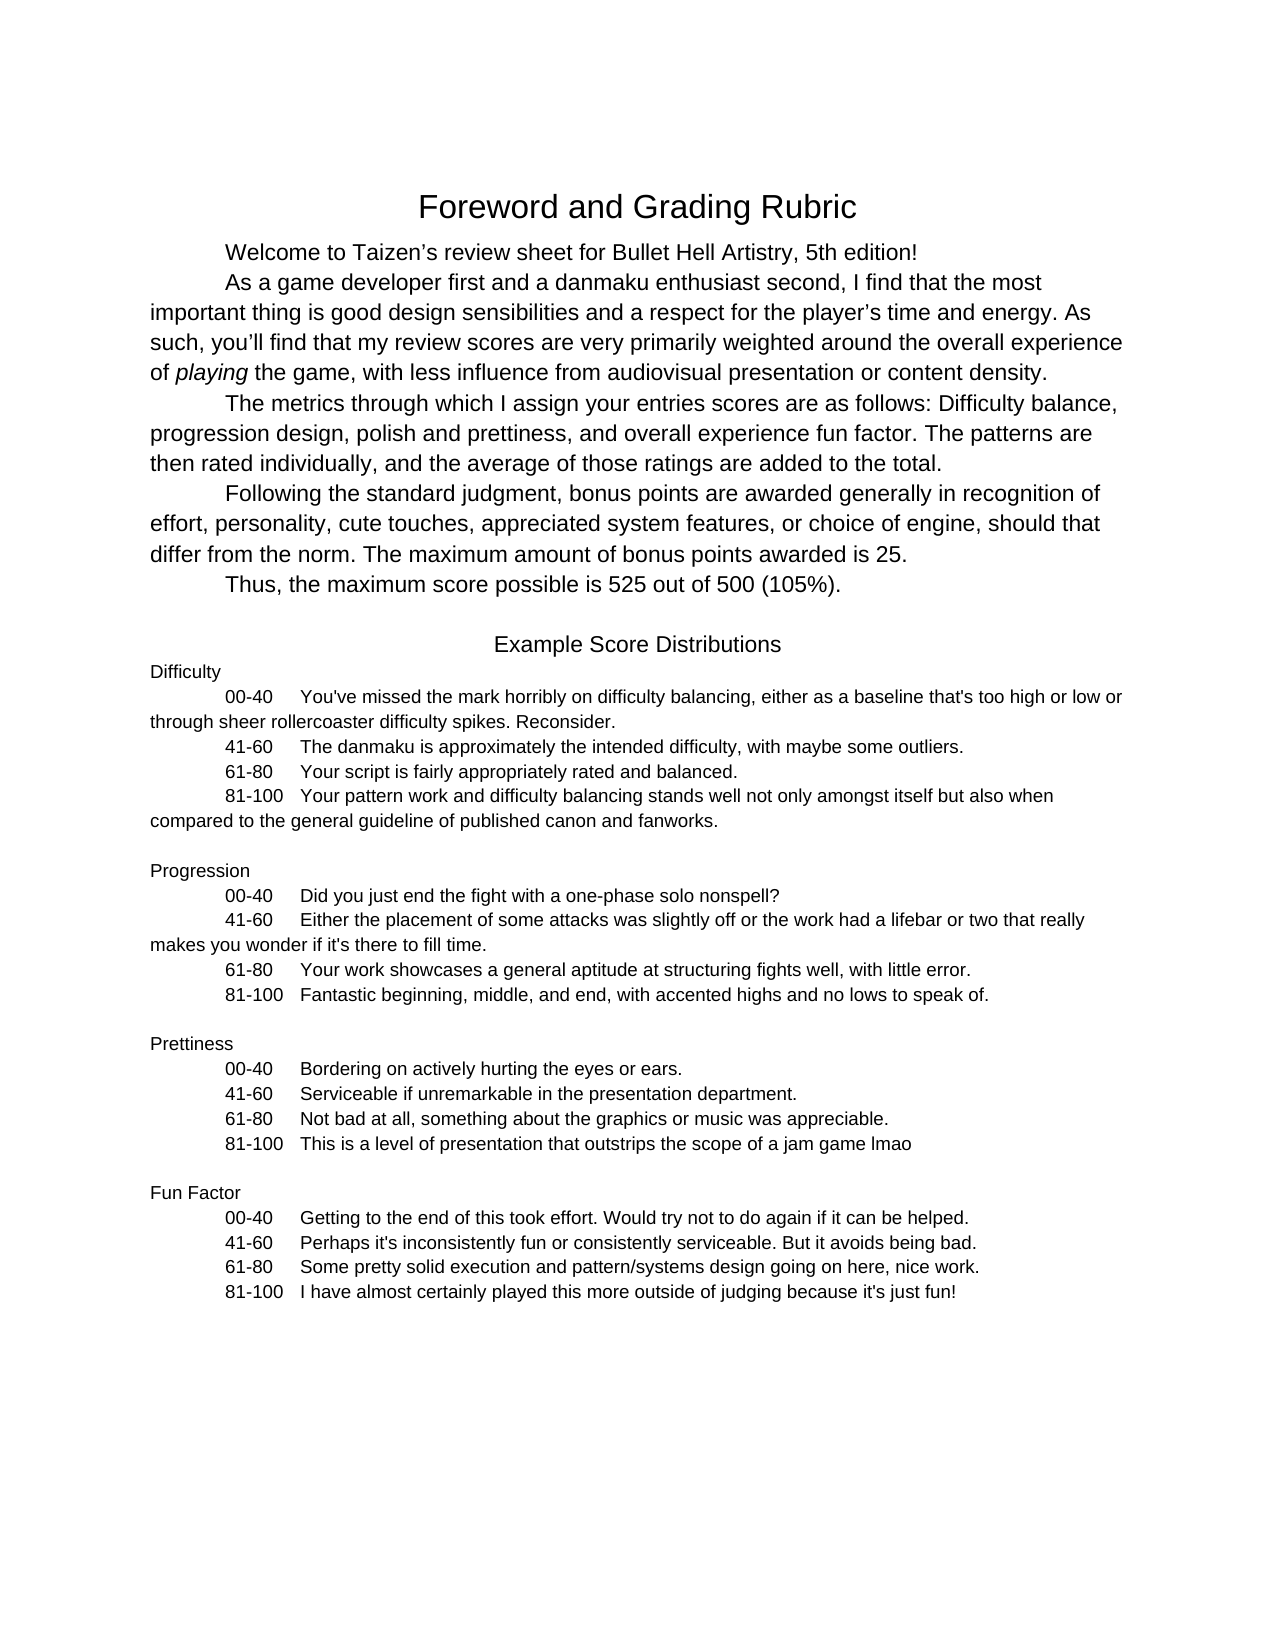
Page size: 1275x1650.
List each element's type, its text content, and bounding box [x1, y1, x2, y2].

text Difficulty [150, 661, 1125, 683]
text 00-40 Did you just end the fight with a one-phase solo nonspell? [150, 884, 1125, 906]
text 81-100 Your pattern work and difficulty balancing stands well not only amongst itself but also when compared to the general guideline of published canon and fanworks. [150, 785, 1125, 832]
text 00-40 Getting to the end of this took effort. Would try not to do again if it can be helped. [150, 1207, 1125, 1228]
text 61-80 Not bad at all, something about the graphics or music was appreciable. [150, 1108, 1125, 1129]
text The metrics through which I assign your entries scores are as follows: Difficulty balance, progression design, polish and prettiness, and overall experience fun factor. The patterns are then rated individually, and the average of those ratings are added to the total. [150, 389, 1125, 476]
text Following the standard judgment, bonus points are awarded generally in recognition of effort, personality, cute touches, appreciated system features, or choice of engine, should that differ from the norm. The maximum amount of bonus points awarded is 25. [150, 480, 1125, 567]
text 61-80 Some pretty solid execution and pattern/systems design going on here, nice work. [150, 1256, 1125, 1278]
text 41-60 Serviceable if unremarkable in the presentation department. [150, 1083, 1125, 1104]
text Progression [150, 860, 1125, 881]
text 61-80 Your work showcases a general aptitude at structuring fights well, with little error. [150, 959, 1125, 980]
text 81-100 I have almost certainly played this more outside of judging because it's just fun! [150, 1281, 1125, 1303]
text Welcome to Taizen’s review sheet for Bullet Hell Artistry, 5th edition! [150, 238, 1125, 265]
text Fun Factor [150, 1182, 1125, 1203]
text 41-60 Perhaps it's inconsistently fun or consistently serviceable. But it avoids being bad. [150, 1232, 1125, 1253]
text 81-100 This is a level of presentation that outstrips the scope of a jam game lmao [150, 1132, 1125, 1154]
subtitle Foreword and Grading Rubric [150, 187, 1125, 226]
text 00-40 Bordering on actively hurting the eyes or ears. [150, 1058, 1125, 1079]
text 41-60 Either the placement of some attacks was slightly off or the work had a lifebar or two that really makes you wonder if it's there to fill time. [150, 909, 1125, 956]
text 41-60 The danmaku is approximately the intended difficulty, with maybe some outliers. [150, 736, 1125, 757]
text Example Score Distributions [150, 631, 1125, 657]
text 00-40 You've missed the mark horribly on difficulty balancing, either as a baseline that's too high or low or through sheer rollercoaster difficulty spikes. Reconsider. [150, 686, 1125, 732]
text Thus, the maximum score possible is 525 out of 500 (105%). [225, 571, 1125, 597]
text Prettiness [150, 1033, 1125, 1055]
text 61-80 Your script is fairly appropriately rated and balanced. [150, 761, 1125, 782]
text As a game developer first and a danmaku enthusiast second, I find that the most important thing is good design sensibilities and a respect for the player’s time and energy. As such, you’ll find that my review scores are very primarily weighted around the overall experience of playing the game, with less influence from audiovisual presentation or content density. [150, 269, 1125, 386]
text 81-100 Fantastic beginning, middle, and end, with accented highs and no lows to speak of. [150, 984, 1125, 1005]
